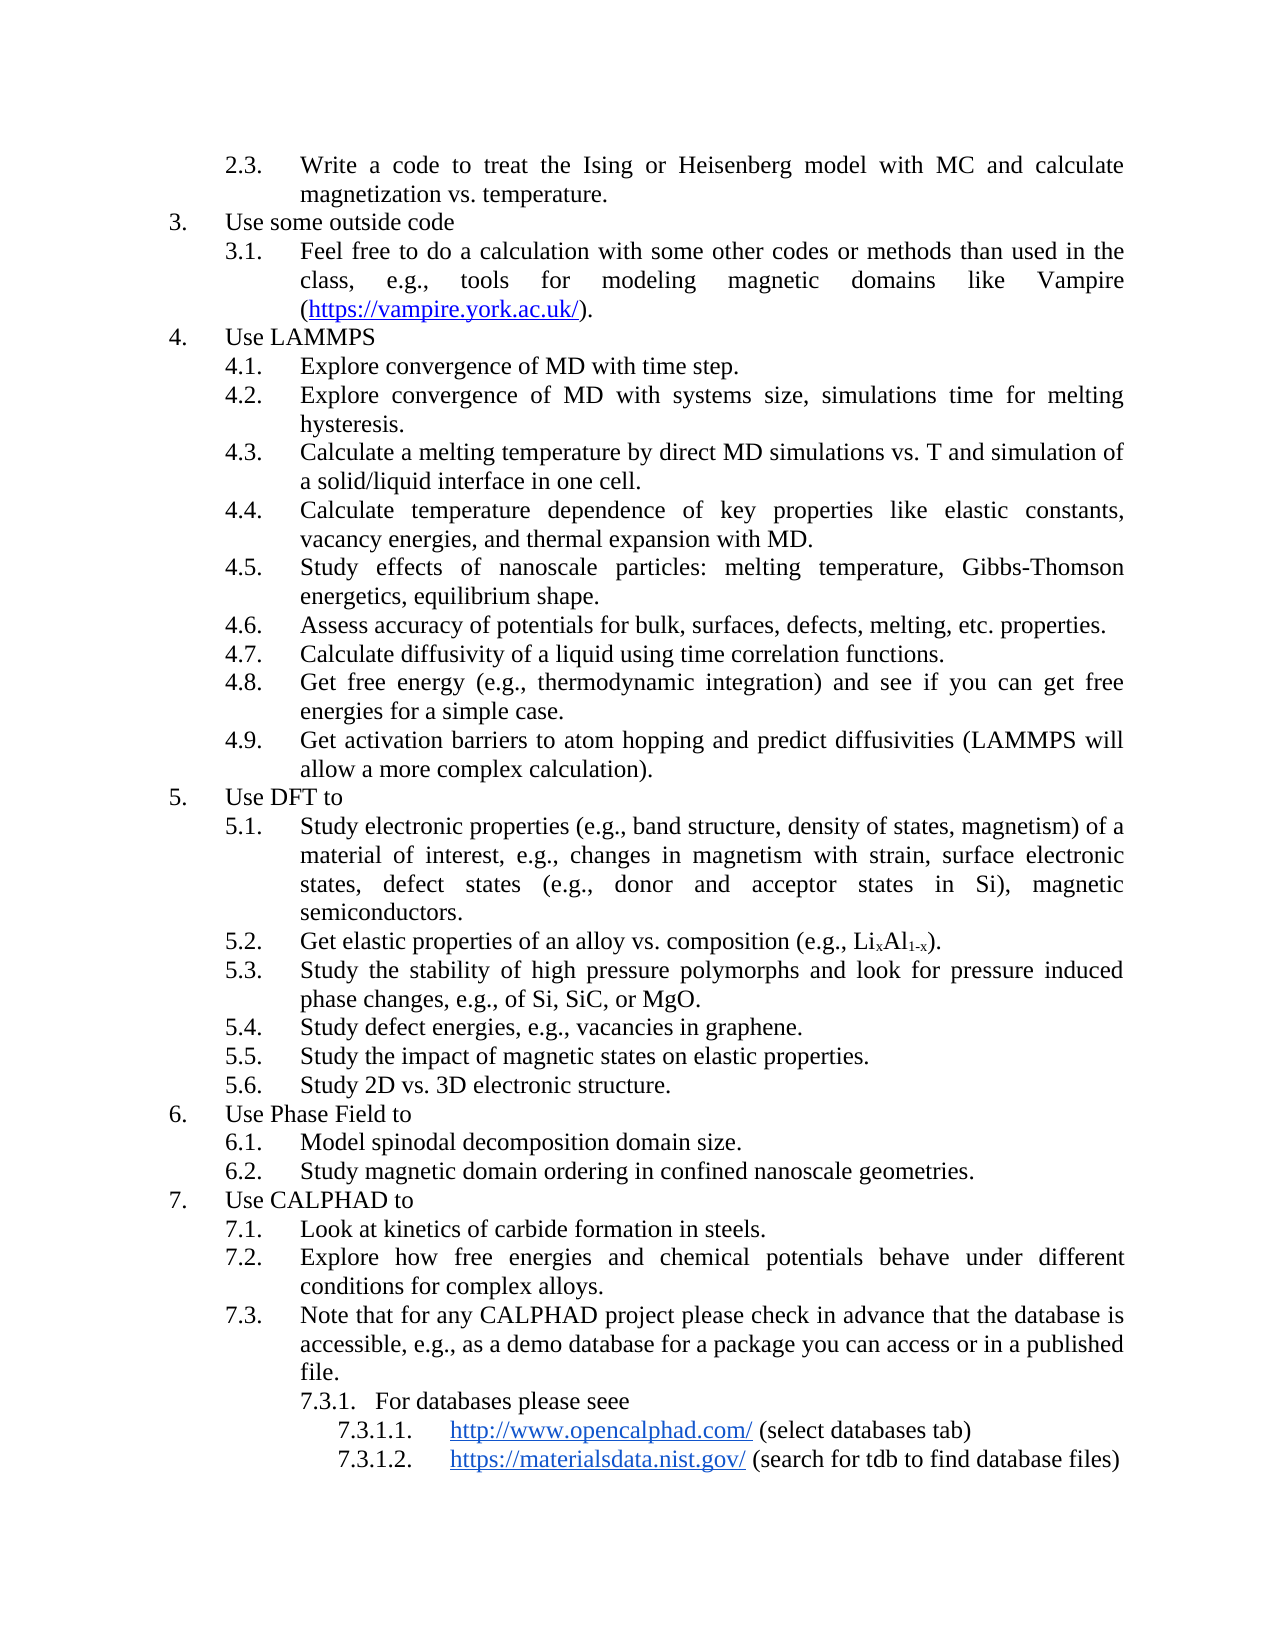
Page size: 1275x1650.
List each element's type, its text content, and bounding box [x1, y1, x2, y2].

list Assess accuracy of potentials for bulk, surfaces, defects, melting, etc. properties. [262, 610, 1125, 639]
list For databases please seee [356, 1386, 1125, 1415]
list Explore how free energies and chemical potentials behave under different conditions for complex alloys. [262, 1242, 1125, 1300]
list Calculate temperature dependence of key properties like elastic constants, vacancy energies, and thermal expansion with MD. [262, 495, 1125, 552]
list Study 2D vs. 3D electronic structure. [262, 1070, 1125, 1099]
list Get free energy (e.g., thermodynamic integration) and see if you can get free energies for a simple case. [262, 667, 1125, 725]
list Get elastic properties of an alloy vs. composition (e.g., LixAl1-x). [262, 926, 1125, 955]
list Explore convergence of MD with systems size, simulations time for melting hysteresis. [262, 380, 1125, 437]
list Use DFT to [187, 782, 1125, 811]
list https://materialsdata.nist.gov/ (search for tdb to find database files) [412, 1444, 1125, 1472]
list Use Phase Field to [187, 1099, 1125, 1127]
list Study defect energies, e.g., vacancies in graphene. [262, 1012, 1125, 1041]
list Note that for any CALPHAD project please check in advance that the database is accessible, e.g., as a demo database for a package you can access or in a published file. [262, 1300, 1125, 1386]
list Get activation barriers to atom hopping and predict diffusivities (LAMMPS will allow a more complex calculation). [262, 725, 1125, 782]
list Study electronic properties (e.g., band structure, density of states, magnetism) of a material of interest, e.g., changes in magnetism with strain, surface electronic states, defect states (e.g., donor and acceptor states in Si), magnetic semiconductors. [262, 811, 1125, 926]
list Feel free to do a calculation with some other codes or methods than used in the class, e.g., tools for modeling magnetic domains like Vampire (https://vampire.york.ac.uk/). [262, 236, 1125, 322]
list Study the impact of magnetic states on elastic properties. [262, 1041, 1125, 1070]
list Calculate diffusivity of a liquid using time correlation functions. [262, 639, 1125, 667]
list Use some outside code [187, 207, 1125, 236]
list Use LAMMPS [187, 322, 1125, 351]
list Write a code to treat the Ising or Heisenberg model with MC and calculate magnetization vs. temperature. [262, 150, 1125, 207]
list Look at kinetics of carbide formation in steels. [262, 1214, 1125, 1242]
list Study magnetic domain ordering in confined nanoscale geometries. [262, 1156, 1125, 1185]
list Use CALPHAD to [187, 1185, 1125, 1214]
list Study the stability of high pressure polymorphs and look for pressure induced phase changes, e.g., of Si, SiC, or MgO. [262, 955, 1125, 1012]
list Calculate a melting temperature by direct MD simulations vs. T and simulation of a solid/liquid interface in one cell. [262, 437, 1125, 495]
list http://www.opencalphad.com/ (select databases tab) [412, 1415, 1125, 1444]
list Model spinodal decomposition domain size. [262, 1127, 1125, 1156]
list Explore convergence of MD with time step. [262, 351, 1125, 380]
list Study effects of nanoscale particles: melting temperature, Gibbs-Thomson energetics, equilibrium shape. [262, 552, 1125, 610]
